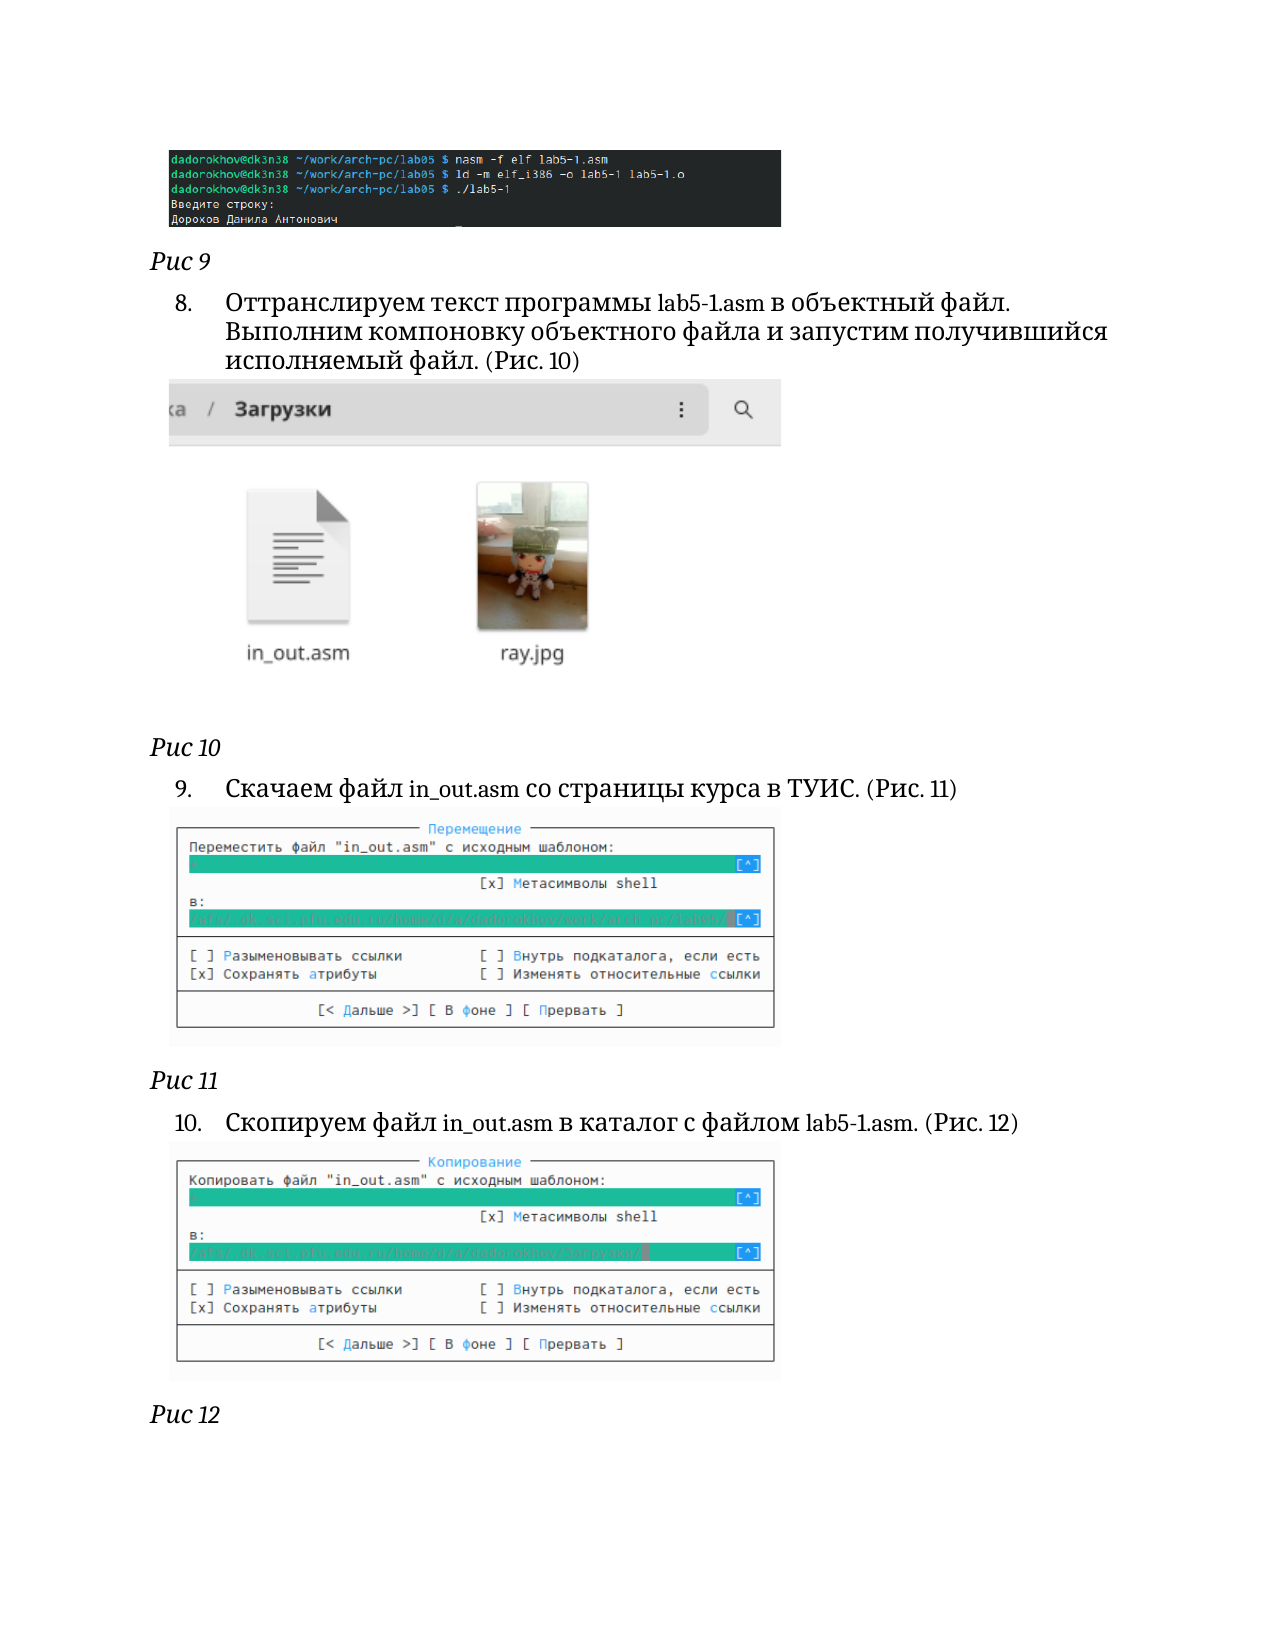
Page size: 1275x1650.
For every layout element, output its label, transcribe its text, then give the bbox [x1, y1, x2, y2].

text Рис 10 [150, 733, 1125, 762]
list Оттранслируем текст программы lab5-1.asm в объектный файл. Выполним компоновку объектного файла и запустим получившийся исполняемый файл. (Рис. 10) [175, 289, 1125, 375]
text Рис 9 [150, 248, 1125, 277]
picture [168, 150, 782, 227]
text Рис 12 [150, 1401, 1125, 1430]
picture [168, 807, 782, 1047]
list Скачаем файл in_out.asm со страницы курса в ТУИС. (Рис. 11) [175, 775, 1125, 803]
list Скопируем файл in_out.asm в каталог с файлом lab5-1.asm. (Рис. 12) [175, 1108, 1125, 1137]
picture [168, 379, 782, 713]
picture [168, 1141, 782, 1381]
text Рис 11 [150, 1067, 1125, 1096]
